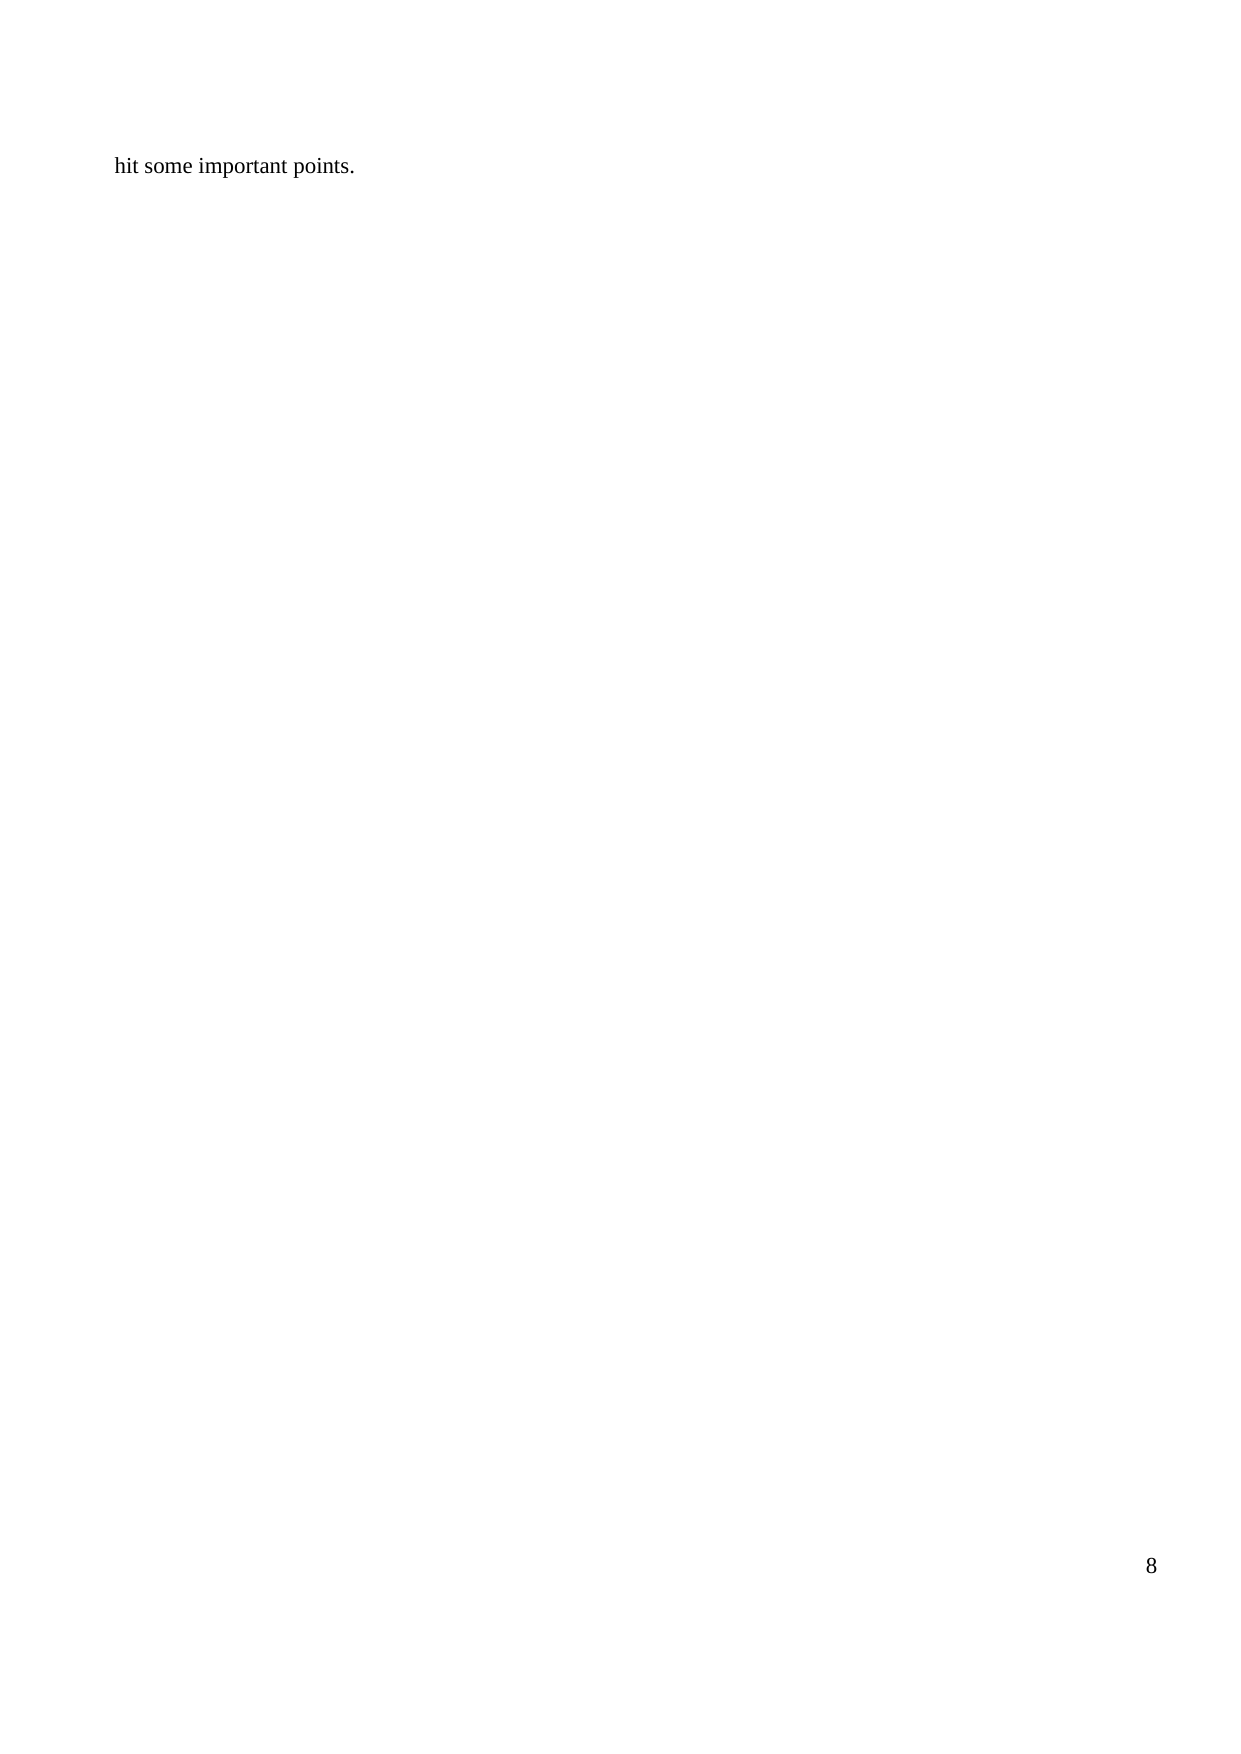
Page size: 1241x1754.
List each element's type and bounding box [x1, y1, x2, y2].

text [114, 150, 1115, 179]
